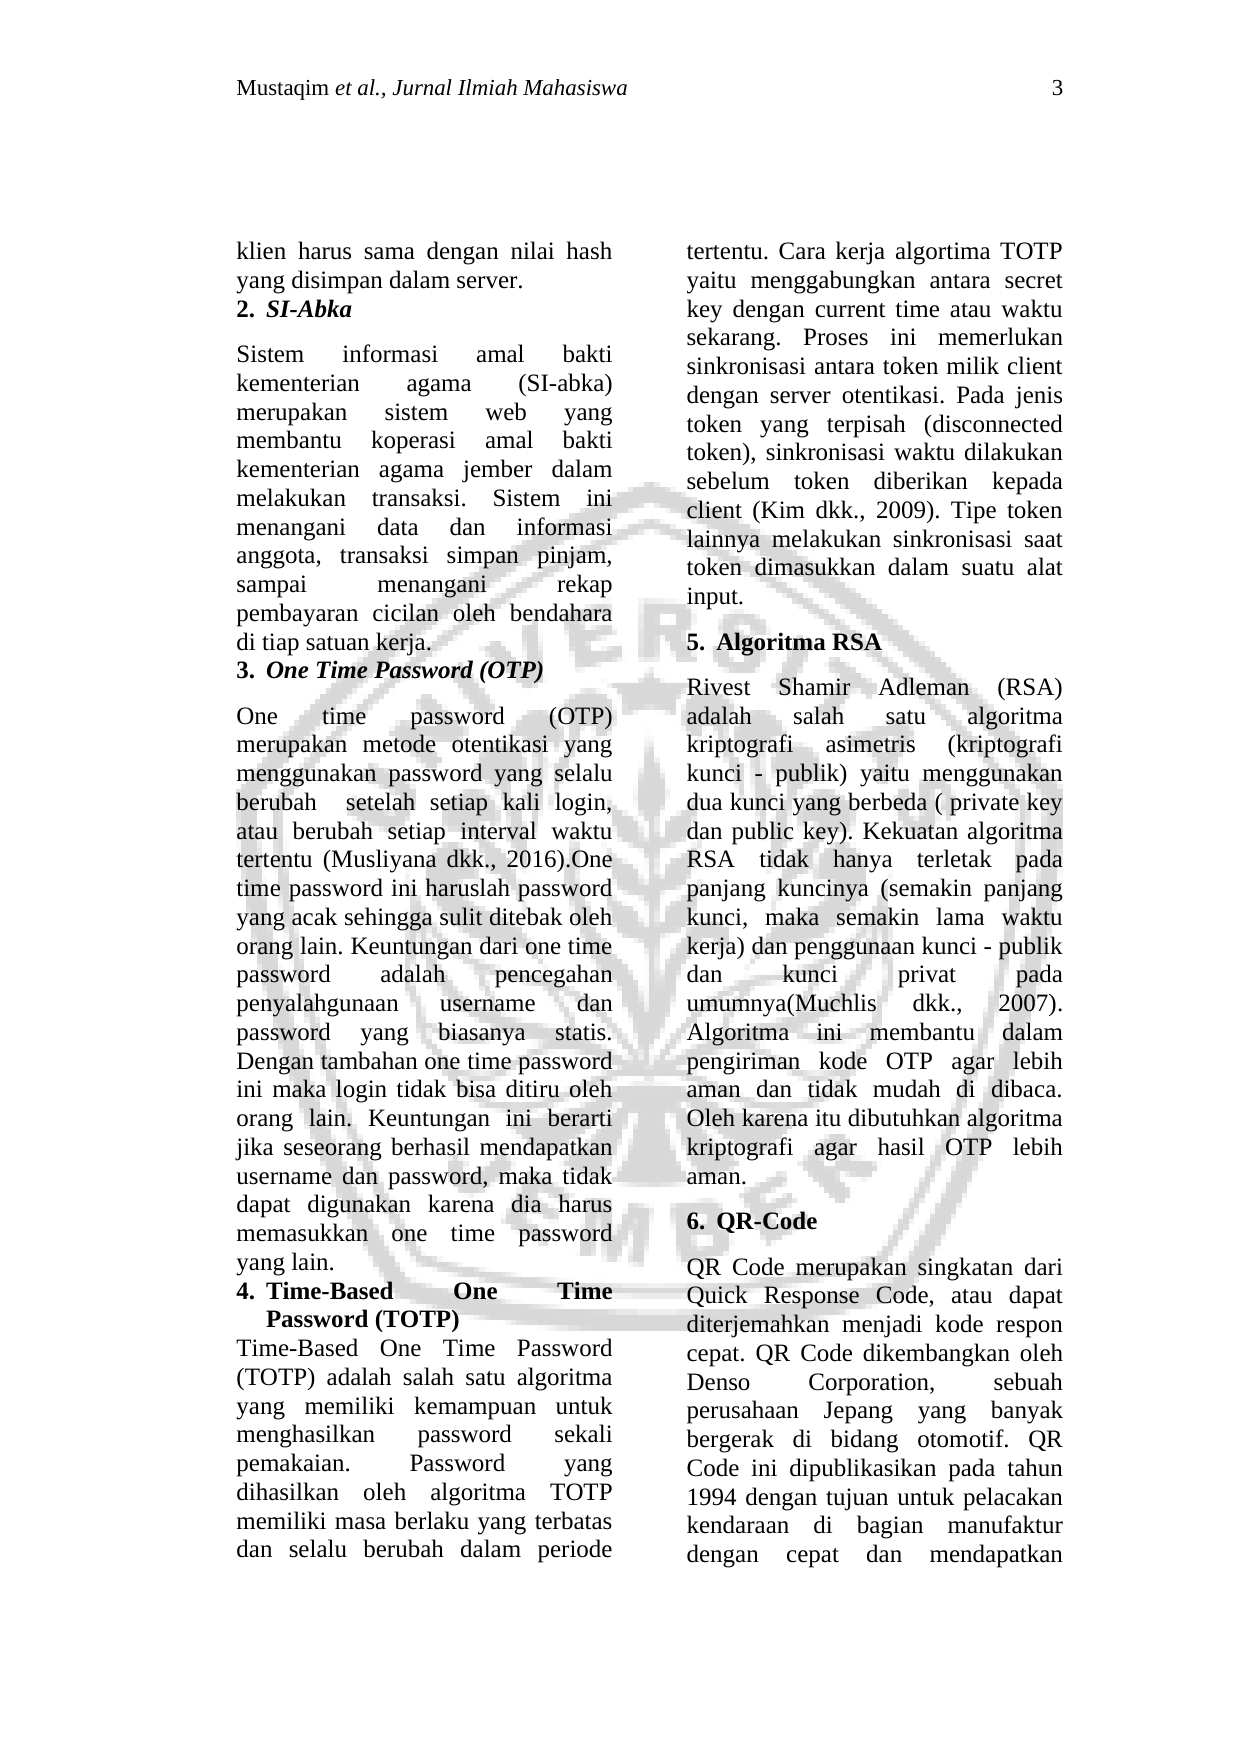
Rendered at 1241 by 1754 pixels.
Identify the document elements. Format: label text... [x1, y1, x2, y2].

text One time password (OTP) merupakan metode otentikasi yang menggunakan password yang selalu berubah setelah setiap kali login, atau berubah setiap interval waktu tertentu (Musliyana dkk., 2016).One time password ini haruslah password yang acak sehingga sulit ditebak oleh orang lain. Keuntungan dari one time password adalah pencegahan penyalahgunaan username dan password yang biasanya statis. Dengan tambahan one time password ini maka login tidak bisa ditiru oleh orang lain. Keuntungan ini berarti jika seseorang berhasil mendapatkan username dan password, maka tidak dapat digunakan karena dia harus memasukkan one time password yang lain. [236, 701, 613, 1276]
list Algoritma RSA [686, 627, 1063, 655]
list Time-Based One Time Password (TOTP) [236, 1276, 613, 1333]
text Sistem informasi amal bakti kementerian agama (SI-abka) merupakan sistem web yang membantu koperasi amal bakti kementerian agama jember dalam melakukan transaksi. Sistem ini menangani data dan informasi anggota, transaksi simpan pinjam, sampai menangani rekap pembayaran cicilan oleh bendahara di tiap satuan kerja. [236, 339, 613, 655]
list One Time Password (OTP) [236, 655, 613, 684]
list SI-Abka [236, 294, 613, 322]
text Rivest Shamir Adleman (RSA) adalah salah satu algoritma kriptografi asimetris (kriptografi kunci - publik) yaitu menggunakan dua kunci yang berbeda ( private key dan public key). Kekuatan algoritma RSA tidak hanya terletak pada panjang kuncinya (semakin panjang kunci, maka semakin lama waktu kerja) dan penggunaan kunci - publik dan kunci privat pada umumnya(Muchlis dkk., 2007). Algoritma ini membantu dalam pengiriman kode OTP agar lebih aman dan tidak mudah di dibaca. Oleh karena itu dibutuhkan algoritma kriptografi agar hasil OTP lebih aman. [686, 672, 1063, 1189]
text Time-Based One Time Password (TOTP) adalah salah satu algoritma yang memiliki kemampuan untuk menghasilkan password sekali pemakaian. Password yang dihasilkan oleh algoritma TOTP memiliki masa berlaku yang terbatas dan selalu berubah dalam periode tertentu. Cara kerja algortima TOTP yaitu menggabungkan antara secret key dengan current time atau waktu sekarang. Proses ini memerlukan sinkronisasi antara token milik client dengan server otentikasi. Pada jenis token yang terpisah (disconnected token), sinkronisasi waktu dilakukan sebelum token diberikan kepada client (Kim dkk., 2009). Tipe token lainnya melakukan sinkronisasi saat token dimasukkan dalam suatu alat input. [686, 236, 1063, 610]
list QR-Code [686, 1206, 1063, 1235]
text Time-Based One Time Password (TOTP) adalah salah satu algoritma yang memiliki kemampuan untuk menghasilkan password sekali pemakaian. Password yang dihasilkan oleh algoritma TOTP memiliki masa berlaku yang terbatas dan selalu berubah dalam periode tertentu. Cara kerja algortima TOTP yaitu menggabungkan antara secret key dengan current time atau waktu sekarang. Proses ini memerlukan sinkronisasi antara token milik client dengan server otentikasi. Pada jenis token yang terpisah (disconnected token), sinkronisasi waktu dilakukan sebelum token diberikan kepada client (Kim dkk., 2009). Tipe token lainnya melakukan sinkronisasi saat token dimasukkan dalam suatu alat input. [236, 1333, 613, 1563]
